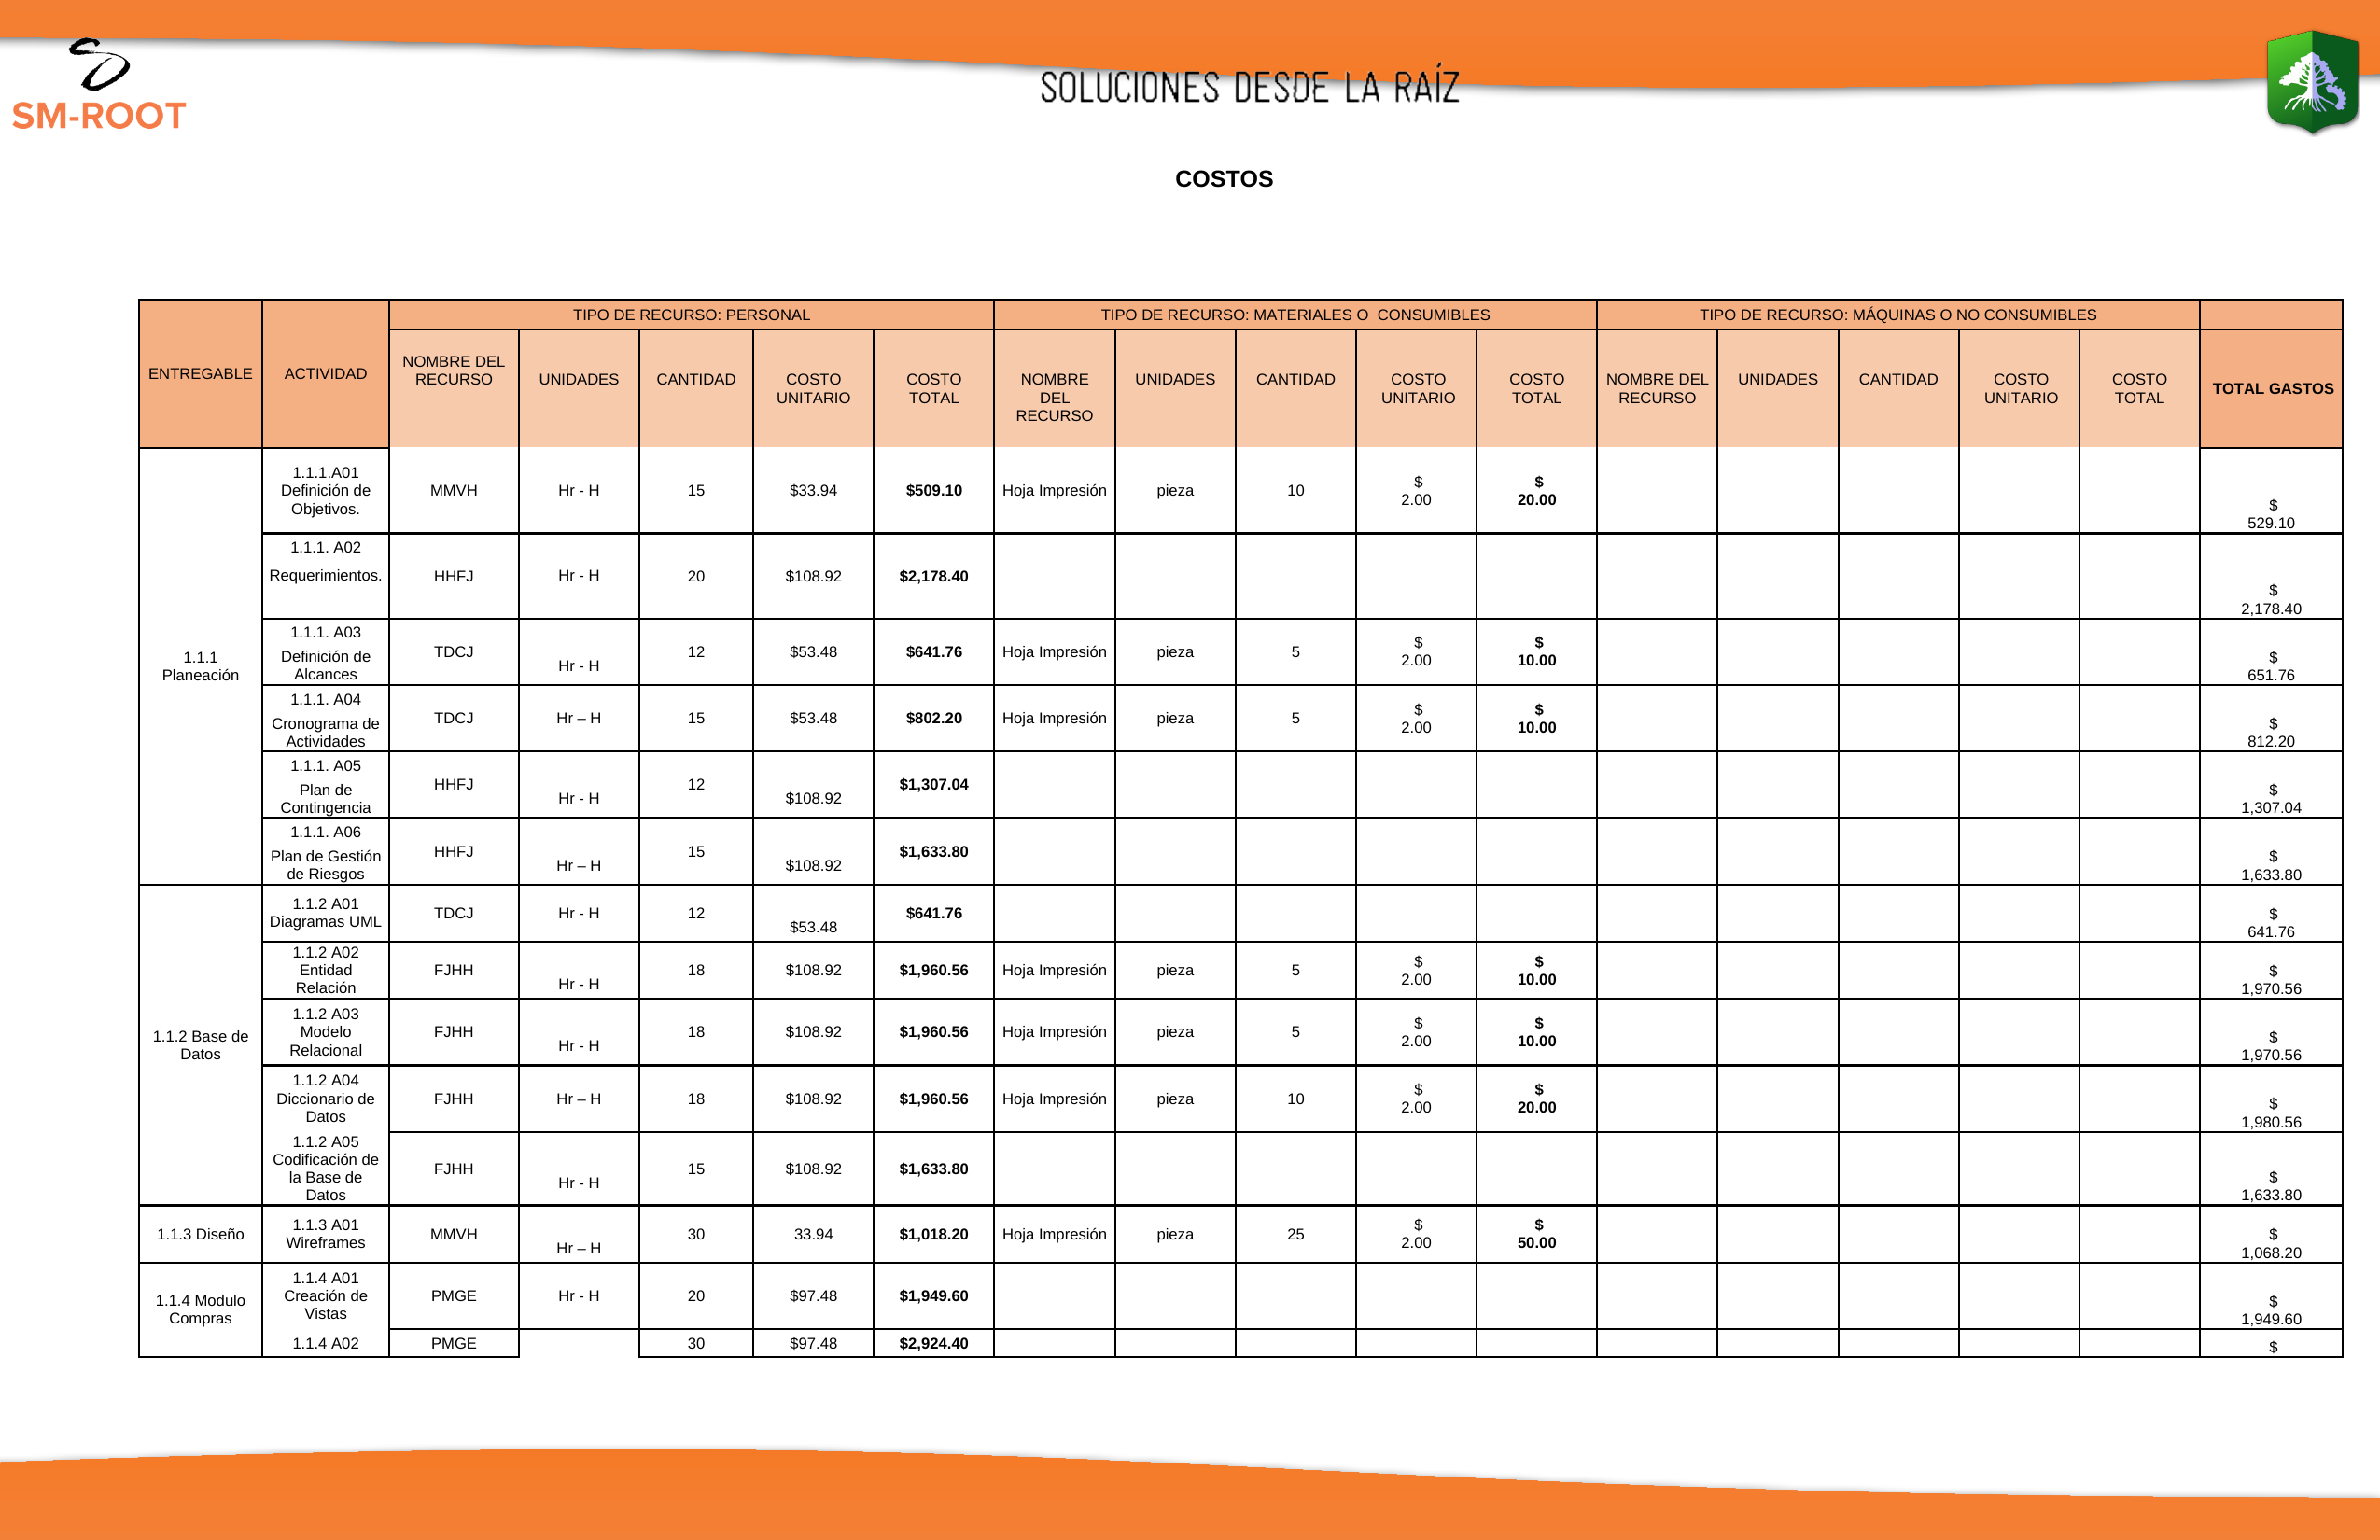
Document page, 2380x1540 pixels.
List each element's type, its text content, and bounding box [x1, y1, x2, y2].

table_cell [1960, 535, 2079, 618]
table_cell 5 [1237, 1000, 1355, 1064]
table_cell $108.92 [754, 1000, 873, 1064]
picture [2263, 26, 2360, 137]
table_cell 1.1.1. A03 [263, 620, 388, 646]
table_cell [2080, 943, 2199, 998]
table_cell 12 [640, 620, 752, 684]
table_cell Hoja Impresión [995, 1067, 1114, 1131]
table_cell Hoja Impresión [995, 686, 1114, 750]
table_cell $641.76 [875, 886, 993, 941]
table_header ACTIVIDAD [263, 301, 388, 447]
table_cell Hr - H [520, 1026, 638, 1064]
table_cell [1477, 1133, 1596, 1204]
table_cell [2080, 535, 2199, 618]
table_cell $1,018.20 [875, 1207, 993, 1262]
table_cell Hr - H [520, 969, 638, 998]
table_cell [754, 752, 873, 778]
table_cell 1.1.2 A02 Entidad Relación [263, 943, 388, 998]
table_cell 10 [1237, 447, 1355, 532]
table_cell Hr - H [520, 886, 638, 941]
table_cell Hoja Impresión [995, 943, 1114, 998]
table_cell $ 641.76 [2201, 886, 2342, 941]
table_cell [1237, 752, 1355, 817]
table_cell [1960, 943, 2079, 998]
table_cell $1,633.80 [875, 1133, 993, 1204]
table_cell [2080, 1000, 2199, 1064]
table_cell Hr - H [520, 447, 638, 532]
table_cell $ 1,633.80 [2201, 1133, 2342, 1204]
table_cell COSTO UNITARIO [754, 330, 873, 447]
table_cell [1718, 447, 1838, 532]
table_cell CANTIDAD [1840, 330, 1958, 447]
table_cell [1840, 886, 1958, 941]
table_cell 15 [640, 1133, 752, 1204]
table_cell $53.48 [754, 620, 873, 684]
table_cell $ 10.00 [1477, 686, 1596, 750]
table_cell HHFJ [390, 535, 518, 618]
table_cell [1960, 752, 2079, 817]
table_cell [1237, 886, 1355, 941]
table_cell 20 [640, 535, 752, 618]
table_cell MMVH [390, 1207, 518, 1262]
table_cell [1598, 1067, 1716, 1131]
table_cell pieza [1116, 1067, 1235, 1131]
table_cell [1116, 535, 1235, 618]
table_cell NOMBRE DEL RECURSO [995, 330, 1114, 447]
table_cell [1840, 1264, 1958, 1328]
table_cell UNIDADES [1718, 330, 1838, 447]
table_cell [1960, 686, 2079, 750]
table_cell [1718, 1264, 1838, 1328]
table_cell $1,960.56 [875, 1067, 993, 1131]
table_header TIPO DE RECURSO: MATERIALES O CONSUMIBLES [995, 301, 1596, 329]
table_cell pieza [1116, 1207, 1235, 1262]
table_cell 1.1.2 A04 Diccionario de Datos [263, 1067, 388, 1131]
table_cell [1840, 752, 1958, 817]
table_cell [1598, 886, 1716, 941]
table_cell [1477, 1264, 1596, 1328]
table_cell $97.48 [754, 1264, 873, 1328]
table_cell [1718, 620, 1838, 684]
table_cell 15 [640, 447, 752, 532]
table_cell 30 [640, 1330, 752, 1356]
table_cell $641.76 [875, 620, 993, 684]
table_cell Plan de Contingencia [263, 778, 388, 817]
table_cell $33.94 [754, 447, 873, 532]
table_cell [1116, 1133, 1235, 1204]
table_cell CANTIDAD [640, 330, 752, 447]
table_cell 33.94 [754, 1207, 873, 1262]
table_cell $ 2.00 [1357, 620, 1476, 684]
table_cell $ 10.00 [1477, 1000, 1596, 1064]
table_cell $ 1,068.20 [2201, 1207, 2342, 1262]
table_cell [2080, 1330, 2199, 1356]
table_cell [995, 535, 1114, 618]
table_cell $53.48 [754, 912, 873, 941]
table_cell Hr - H [520, 646, 638, 684]
table_cell [520, 752, 638, 778]
table_cell $ 2,924.40 [2201, 1330, 2342, 1356]
table_cell Hoja Impresión [995, 1000, 1114, 1064]
table_cell $2,178.40 [875, 535, 993, 618]
table_cell [1840, 686, 1958, 750]
table_cell [1598, 1330, 1716, 1356]
table_cell [1960, 1264, 2079, 1328]
table_cell [1477, 752, 1596, 817]
table_cell NOMBRE DEL RECURSO [1598, 330, 1716, 447]
table_cell 15 [640, 686, 752, 750]
table_cell [1718, 752, 1838, 817]
table_cell [1840, 943, 1958, 998]
table_cell 20 [640, 1264, 752, 1328]
table_cell [1477, 886, 1596, 941]
table_cell [1960, 447, 2079, 532]
table_cell Plan de Gestión de Riesgos [263, 845, 388, 884]
table_cell [1960, 1330, 2079, 1356]
table_cell Hr - H [520, 1159, 638, 1204]
table_cell Hr – H [520, 1232, 638, 1262]
table_cell [1598, 1264, 1716, 1328]
table_cell $ 1,980.56 [2201, 1067, 2342, 1131]
table_cell 1.1.1 Planeación [140, 449, 261, 884]
table_cell Hr – H [520, 845, 638, 884]
table_cell [1598, 447, 1716, 532]
table_cell [1357, 1133, 1476, 1204]
table_cell [2080, 686, 2199, 750]
table_cell [1477, 535, 1596, 618]
table_cell $ 1,307.04 [2201, 752, 2342, 817]
table_cell [520, 819, 638, 845]
table_cell $ 50.00 [1477, 1207, 1596, 1262]
table_cell 18 [640, 1000, 752, 1064]
table_cell [1477, 819, 1596, 884]
table_cell CANTIDAD [1237, 330, 1355, 447]
table_cell [1718, 1207, 1838, 1262]
table_cell [520, 620, 638, 646]
table_cell [1598, 943, 1716, 998]
table_cell [1718, 943, 1838, 998]
table_cell [520, 943, 638, 969]
table_cell $ 2.00 [1357, 686, 1476, 750]
table_cell [1598, 1133, 1716, 1204]
table_cell [1598, 1207, 1716, 1262]
table_cell 5 [1237, 620, 1355, 684]
table_cell FJHH [390, 1133, 518, 1204]
table_cell [520, 1133, 638, 1159]
table_cell $108.92 [754, 943, 873, 998]
table_cell $ 2,178.40 [2201, 535, 2342, 618]
table_cell $ 10.00 [1477, 620, 1596, 684]
table_cell 1.1.4 Modulo Compras [140, 1264, 261, 1356]
table_cell [1960, 886, 2079, 941]
table_cell $1,960.56 [875, 943, 993, 998]
table_cell FJHH [390, 943, 518, 998]
table_cell $ 2.00 [1357, 447, 1476, 532]
table_cell PMGE [390, 1264, 518, 1328]
table_cell [1840, 447, 1958, 532]
table_cell 18 [640, 943, 752, 998]
table_cell [1116, 752, 1235, 817]
table_cell [1116, 886, 1235, 941]
table_cell $108.92 [754, 1067, 873, 1131]
table_cell $2,924.40 [875, 1330, 993, 1356]
table_cell [1357, 886, 1476, 941]
table_cell 1.1.3 Diseño [140, 1207, 261, 1262]
table_cell [1598, 1000, 1716, 1064]
table_cell TDCJ [390, 686, 518, 750]
table_cell Definición de Alcances [263, 646, 388, 684]
table_cell 1.1.4 A02 Creación de Controladores [263, 1328, 388, 1356]
table_cell COSTO TOTAL [875, 330, 993, 447]
table_cell [995, 819, 1114, 884]
table_cell [1840, 620, 1958, 684]
table_cell $1,307.04 [875, 752, 993, 817]
table_cell 1.1.1.A01 Definición de Objetivos. [263, 449, 388, 532]
table_cell Hr - H [520, 778, 638, 817]
table_cell [995, 1264, 1114, 1328]
table_cell Hr – H [520, 1067, 638, 1131]
table_header TIPO DE RECURSO: PERSONAL [390, 301, 993, 329]
table_cell pieza [1116, 1000, 1235, 1064]
table_cell [1598, 819, 1716, 884]
table_cell [1598, 686, 1716, 750]
table_cell [520, 588, 638, 618]
table_header TIPO DE RECURSO: MÁQUINAS O NO CONSUMIBLES [1598, 301, 2199, 329]
table_cell COSTO UNITARIO [1960, 330, 2079, 447]
table_cell pieza [1116, 447, 1235, 532]
table_cell $108.92 [754, 1133, 873, 1204]
table_cell UNIDADES [1116, 330, 1235, 447]
table_cell [1357, 535, 1476, 618]
table_cell $53.48 [754, 686, 873, 750]
table_cell 1.1.2 Base de Datos [140, 886, 261, 1204]
table_cell Hr - H [520, 1264, 638, 1328]
table_cell HHFJ [390, 752, 518, 817]
table_cell [754, 886, 873, 912]
table_cell [1960, 1000, 2079, 1064]
table_cell $ 20.00 [1477, 1067, 1596, 1131]
table_cell 1.1.4 A01 Creación de Vistas [263, 1264, 388, 1328]
table_cell $97.48 [754, 1330, 873, 1356]
table_cell pieza [1116, 620, 1235, 684]
table_cell $ 529.10 [2201, 449, 2342, 532]
table_cell [1840, 535, 1958, 618]
table_cell [2080, 620, 2199, 684]
table_cell [1840, 819, 1958, 884]
table_cell $1,633.80 [875, 819, 993, 884]
table_cell COSTO TOTAL [1477, 330, 1596, 447]
table_cell $ 10.00 [1477, 943, 1596, 998]
table_cell [1237, 1330, 1355, 1356]
table_cell [1718, 686, 1838, 750]
table_cell $ 2.00 [1357, 1067, 1476, 1131]
table_cell [1718, 886, 1838, 941]
table_cell 5 [1237, 943, 1355, 998]
table_cell [1718, 1067, 1838, 1131]
table_cell [1718, 1133, 1838, 1204]
table_cell Cronograma de Actividades [263, 712, 388, 750]
table_cell [995, 1133, 1114, 1204]
table_cell [1960, 1207, 2079, 1262]
table_cell [2080, 1207, 2199, 1262]
table_cell [1598, 752, 1716, 817]
table_cell [1960, 1133, 2079, 1204]
table_cell [995, 752, 1114, 817]
table_cell [754, 819, 873, 845]
table_cell FJHH [390, 1067, 518, 1131]
table_cell [1840, 1000, 1958, 1064]
table_cell 5 [1237, 686, 1355, 750]
table_cell $ 651.76 [2201, 620, 2342, 684]
table_cell [1357, 752, 1476, 817]
table_cell 1.1.1. A02 [263, 535, 388, 560]
table_cell $ 1,970.56 [2201, 1000, 2342, 1064]
table_cell [1237, 1264, 1355, 1328]
table_cell 1.1.2 A01 Diagramas UML [263, 886, 388, 941]
table_cell Requerimientos. [263, 560, 388, 588]
table_cell [1357, 1264, 1476, 1328]
table_cell [2080, 752, 2199, 817]
table_cell [1116, 1330, 1235, 1356]
table_cell 1.1.1. A05 [263, 752, 388, 778]
table_cell TDCJ [390, 886, 518, 941]
table_cell $ 1,949.60 [2201, 1264, 2342, 1328]
table_cell [520, 1330, 638, 1356]
table_cell 1.1.1. A04 [263, 686, 388, 712]
table_cell HHFJ [390, 819, 518, 884]
table_cell [1718, 1330, 1838, 1356]
table_cell TOTAL GASTOS [2201, 330, 2342, 447]
table_cell $1,960.56 [875, 1000, 993, 1064]
text COSTOS [206, 165, 2242, 192]
table_cell COSTO UNITARIO [1357, 330, 1476, 447]
table_cell $ 812.20 [2201, 686, 2342, 750]
table_cell [1237, 535, 1355, 618]
table_cell Hoja Impresión [995, 1207, 1114, 1262]
table_cell FJHH [390, 1000, 518, 1064]
table_cell 1.1.3 A01 Wireframes [263, 1207, 388, 1262]
table_cell [1840, 1330, 1958, 1356]
table_cell Hr – H [520, 686, 638, 750]
table_cell NOMBRE DEL RECURSO [390, 330, 518, 447]
table_cell [2080, 1133, 2199, 1204]
table_cell MMVH [390, 447, 518, 532]
table_cell 12 [640, 886, 752, 941]
table_cell [1718, 535, 1838, 618]
table_cell Hr - H [520, 560, 638, 588]
table_cell [1960, 620, 2079, 684]
table_cell [2080, 1264, 2199, 1328]
table_cell [995, 1330, 1114, 1356]
table_cell 1.1.2 A05 Codificación de la Base de Datos [263, 1131, 388, 1204]
table_cell 30 [640, 1207, 752, 1262]
table_cell [1840, 1067, 1958, 1131]
table_cell $ 20.00 [1477, 447, 1596, 532]
table_cell [1237, 1133, 1355, 1204]
table_cell [1116, 819, 1235, 884]
picture [10, 35, 188, 137]
table_cell [2080, 447, 2199, 532]
table_cell [1357, 1330, 1476, 1356]
table_cell pieza [1116, 943, 1235, 998]
table_cell [1598, 620, 1716, 684]
table_cell $ 1,633.80 [2201, 819, 2342, 884]
table_cell [995, 886, 1114, 941]
table_cell [2080, 819, 2199, 884]
table_cell $ 2.00 [1357, 1000, 1476, 1064]
table_cell 25 [1237, 1207, 1355, 1262]
table_cell [1116, 1264, 1235, 1328]
table_cell [520, 535, 638, 560]
table_header ENTREGABLE [140, 301, 261, 447]
table_cell PMGE [390, 1330, 518, 1356]
table_cell [1598, 535, 1716, 618]
table_cell Hoja Impresión [995, 620, 1114, 684]
table_cell $ 2.00 [1357, 1207, 1476, 1262]
table_cell TDCJ [390, 620, 518, 684]
table_cell pieza [1116, 686, 1235, 750]
table_cell [1357, 819, 1476, 884]
table_cell $ 1,970.56 [2201, 943, 2342, 998]
table_cell 15 [640, 819, 752, 884]
table_cell [1960, 1067, 2079, 1131]
table_cell 1.1.1. A06 [263, 819, 388, 845]
table_cell 12 [640, 752, 752, 817]
table_cell [1840, 1133, 1958, 1204]
table_cell 1.1.2 A03 Modelo Relacional [263, 1000, 388, 1064]
table_cell [1237, 819, 1355, 884]
table_cell $108.92 [754, 845, 873, 884]
table_cell [1840, 1207, 1958, 1262]
table_cell $108.92 [754, 535, 873, 618]
table_cell [1960, 819, 2079, 884]
table_cell [2080, 886, 2199, 941]
table_cell COSTO TOTAL [2080, 330, 2199, 447]
table_cell [1477, 1330, 1596, 1356]
table_cell 18 [640, 1067, 752, 1131]
table_cell [520, 1207, 638, 1232]
table_cell $108.92 [754, 778, 873, 817]
table_cell $ 2.00 [1357, 943, 1476, 998]
table_cell [263, 588, 388, 618]
table_cell Hoja Impresión [995, 447, 1114, 532]
table_cell [520, 1000, 638, 1026]
table_cell $802.20 [875, 686, 993, 750]
table_header [2201, 301, 2342, 329]
table_cell $509.10 [875, 447, 993, 532]
table_cell [1718, 1000, 1838, 1064]
table_cell $1,949.60 [875, 1264, 993, 1328]
table_cell [2080, 1067, 2199, 1131]
table_cell UNIDADES [520, 330, 638, 447]
table_cell [1718, 819, 1838, 884]
table_cell 10 [1237, 1067, 1355, 1131]
